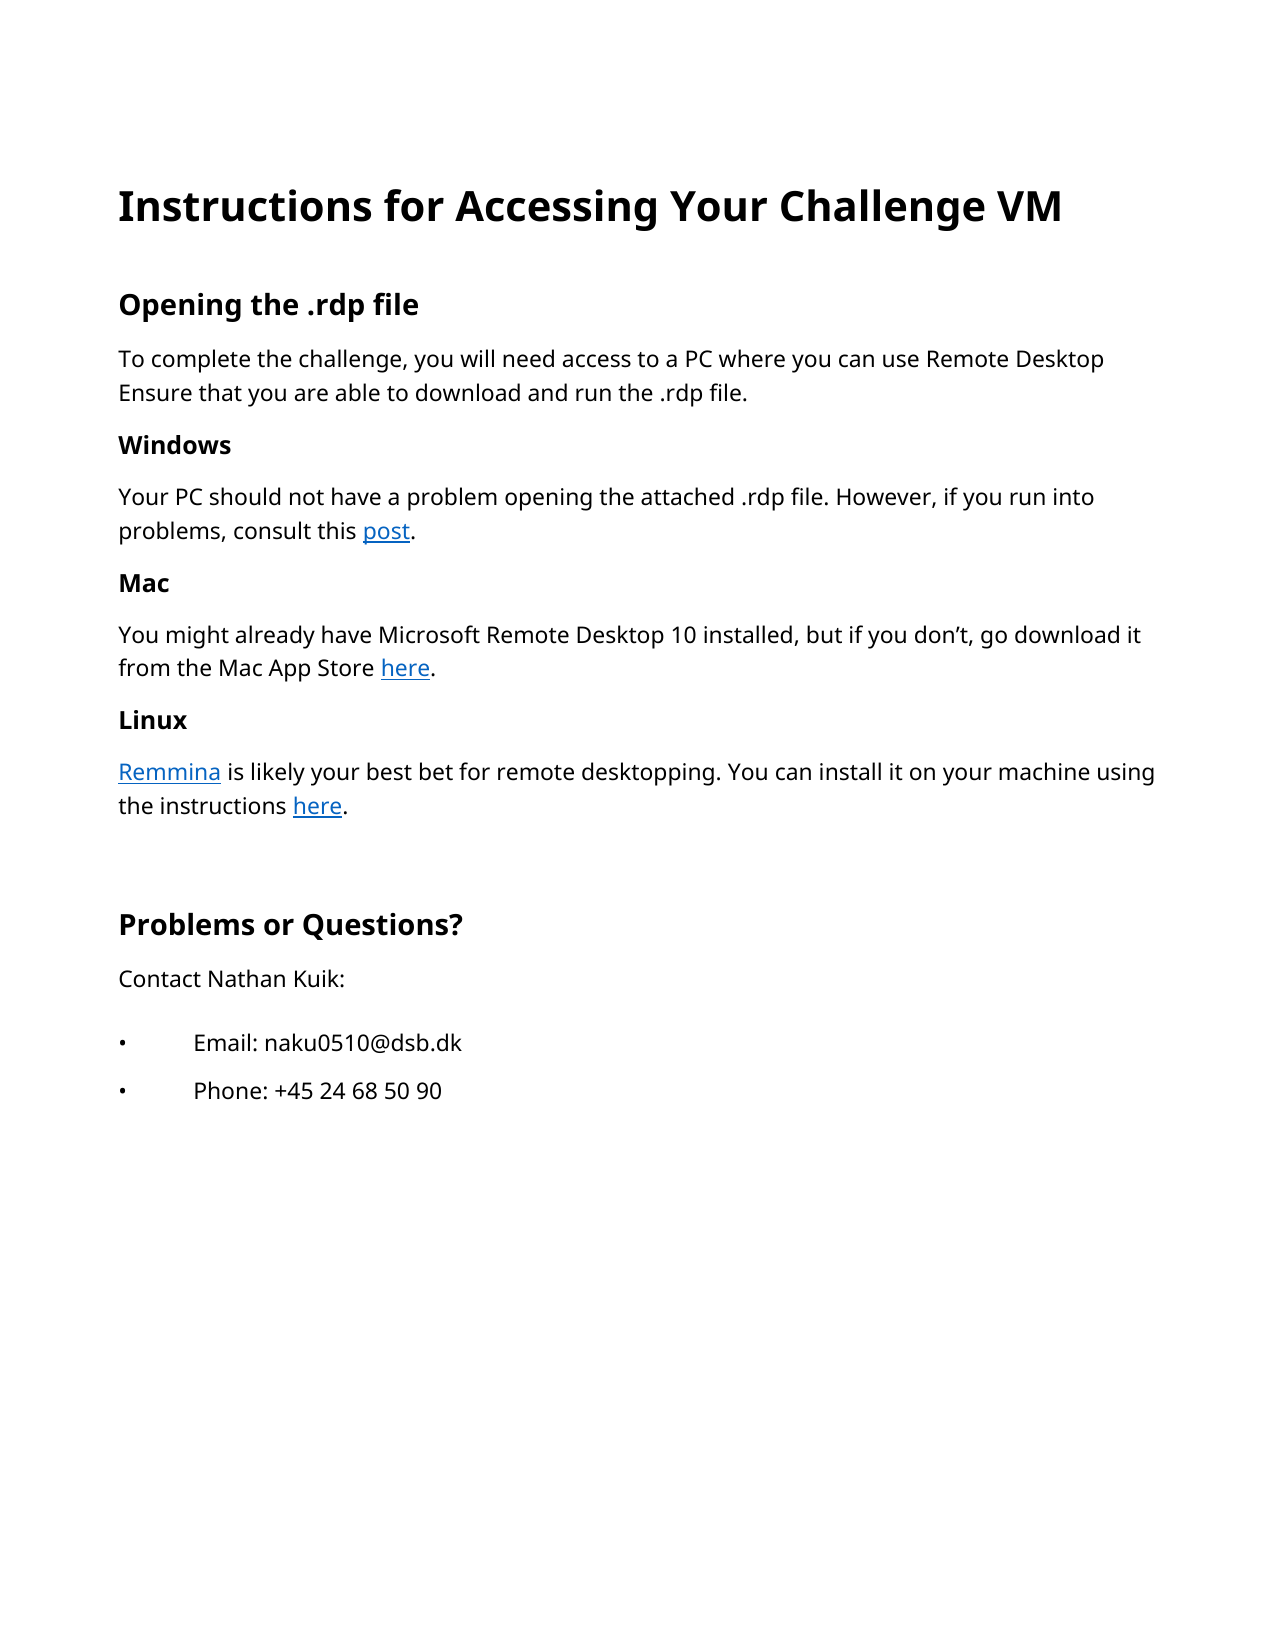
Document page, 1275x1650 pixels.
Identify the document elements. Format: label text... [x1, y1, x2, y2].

text Mac [118, 565, 1157, 599]
text Contact Nathan Kuik: [118, 963, 1157, 995]
text Your PC should not have a problem opening the attached .rdp file. However, if you run into problems, consult this post. [118, 481, 1157, 546]
text Instructions for Accessing Your Challenge VM [118, 177, 1157, 234]
text Linux [118, 703, 1157, 737]
text • Email: naku0510@dsb.dk [118, 1027, 1157, 1058]
text You might already have Microsoft Remote Desktop 10 installed, but if you don’t, go download it from the Mac App Store here. [118, 619, 1157, 684]
text Remmina is likely your best bet for remote desktopping. You can install it on your machine using the instructions here. [118, 756, 1157, 821]
text Windows [118, 428, 1157, 462]
text Problems or Questions? [118, 904, 1157, 944]
text • Phone: +45 24 68 50 90 [118, 1075, 1157, 1106]
text To complete the challenge, you will need access to a PC where you can use Remote Desktop Ensure that you are able to download and run the .rdp file. [118, 343, 1157, 408]
text Opening the .rdp file [118, 284, 1157, 324]
